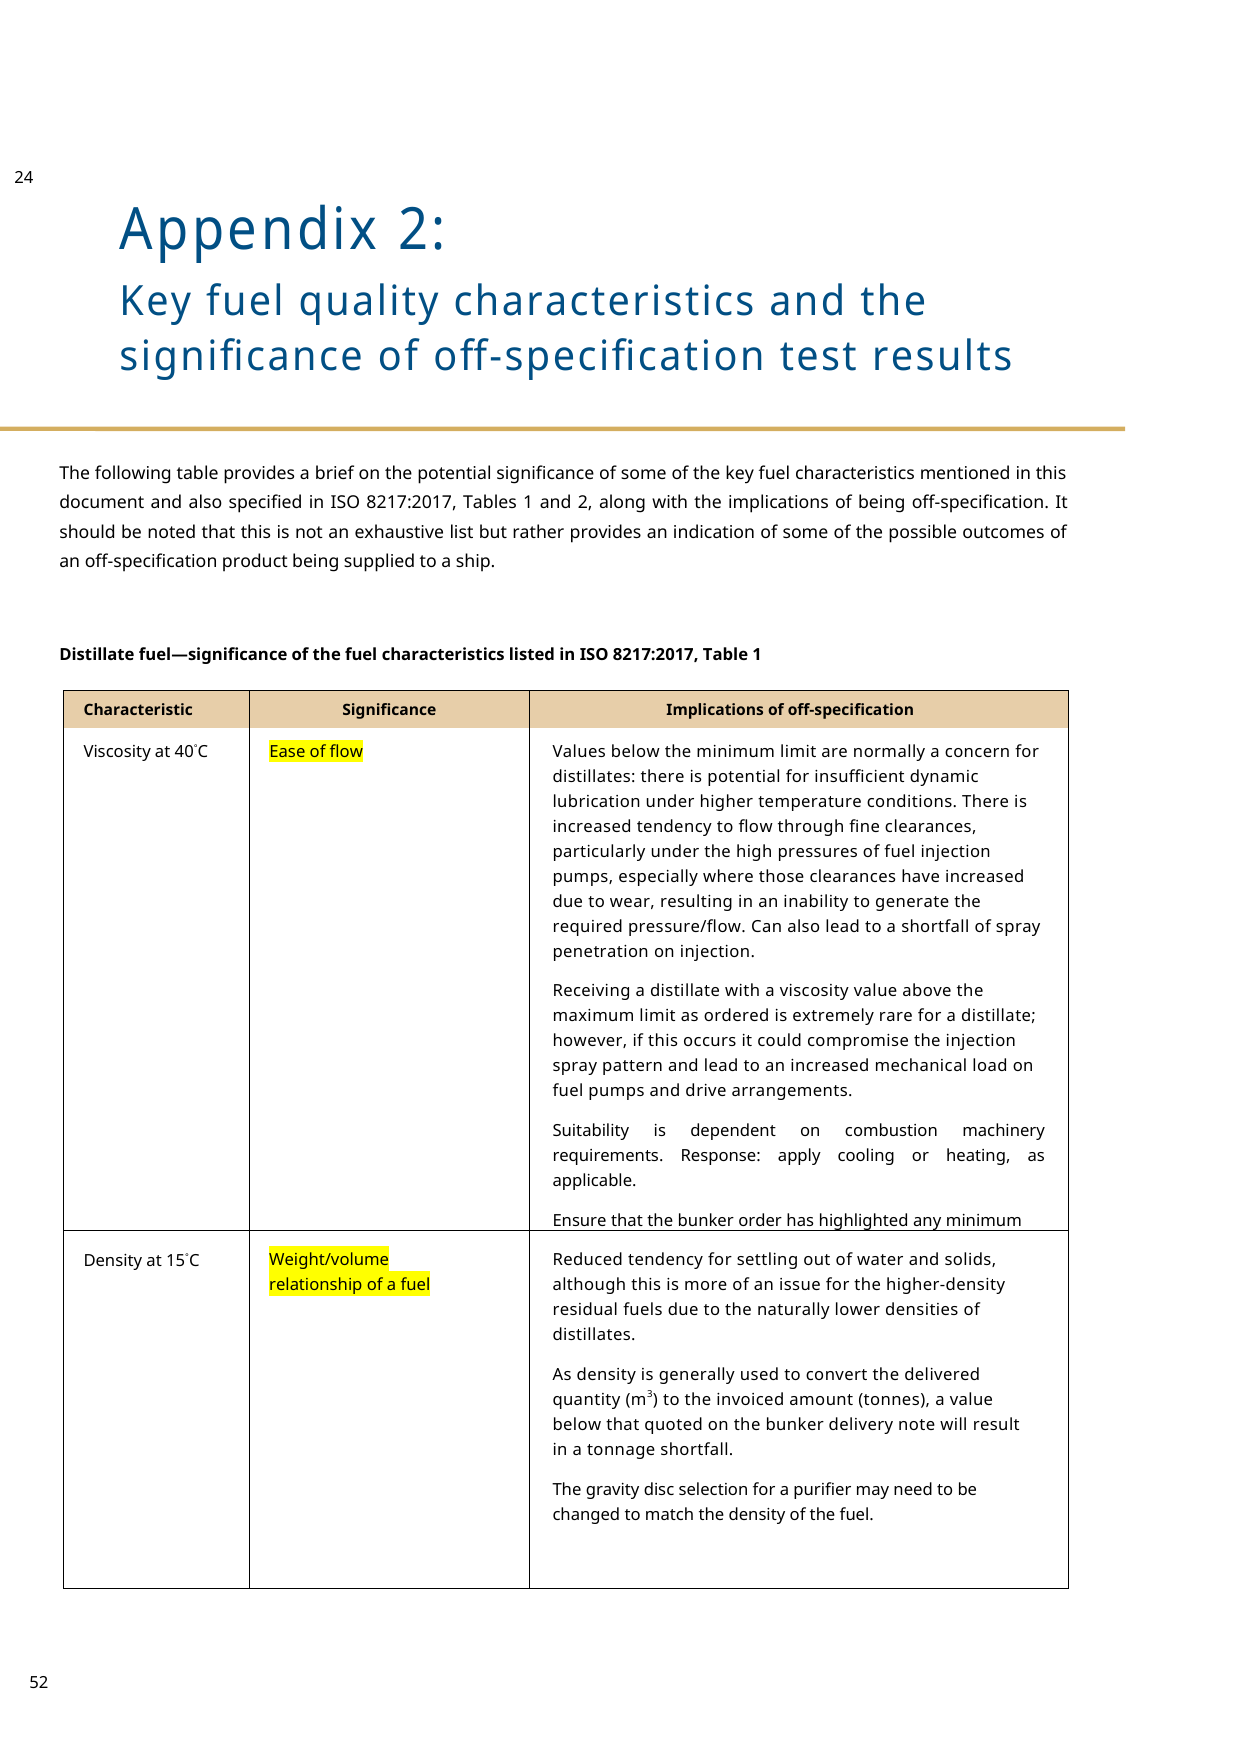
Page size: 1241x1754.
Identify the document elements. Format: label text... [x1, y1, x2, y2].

text 52 [29, 1671, 1084, 1693]
text significance of off-specification test results [119, 326, 1084, 381]
text Distillate fuel—significance of the fuel characteristics listed in ISO 8217:2017, Table 1 [59, 642, 1084, 664]
table_header Significance [250, 691, 529, 728]
table_cell Ease of flow [250, 729, 529, 1229]
table_cell Density at 15°C [64, 1231, 249, 1588]
table_cell Values below the minimum limit are normally a concern for distillates: there is potential for insufficient dynamic lubrication under higher temperature conditions. There is increased tendency to flow through fine clearances, particularly under the high pressures of fuel injection pumps, especially where those clearances have increased due to wear, resulting in an inability to generate the required pressure/flow. Can also lead to a shortfall of spray penetration on injection. Receiving a distillate with a viscosity value above the maximum limit as ordered is extremely rare for a distillate; however, if this occurs it could compromise the injection spray pattern and lead to an increased mechanical load on fuel pumps and drive arrangements. Suitability is dependent on combustion machinery requirements. Response: apply cooling or heating, as applicable. Ensure that the bunker order has highlighted any minimum and/or maximum viscosity requirements. [530, 729, 1068, 1229]
table_cell Reduced tendency for settling out of water and solids, although this is more of an issue for the higher-density residual fuels due to the naturally lower densities of distillates. As density is generally used to convert the delivered quantity (m3) to the invoiced amount (tonnes), a value below that quoted on the bunker delivery note will result in a tonnage shortfall. The gravity disc selection for a purifier may need to be changed to match the density of the fuel. [530, 1231, 1068, 1588]
text Key fuel quality characteristics and the [119, 271, 1084, 326]
text The following table provides a brief on the potential significance of some of the key fuel characteristics mentioned in this document and also specified in ISO 8217:2017, Tables 1 and 2, along with the implications of being off-specification. It should be noted that this is not an exhaustive list but rather provides an indication of some of the possible outcomes of an off-specification product being supplied to a ship. [59, 456, 1069, 573]
table_cell Viscosity at 40°C [64, 729, 249, 1229]
text Appendix 2: [119, 188, 1084, 265]
table_cell Weight/volume relationship of a fuel [250, 1231, 529, 1588]
table_header Characteristic [64, 691, 249, 728]
table_header Implications of off-specification [530, 691, 1068, 728]
text 24 [14, 167, 1084, 188]
